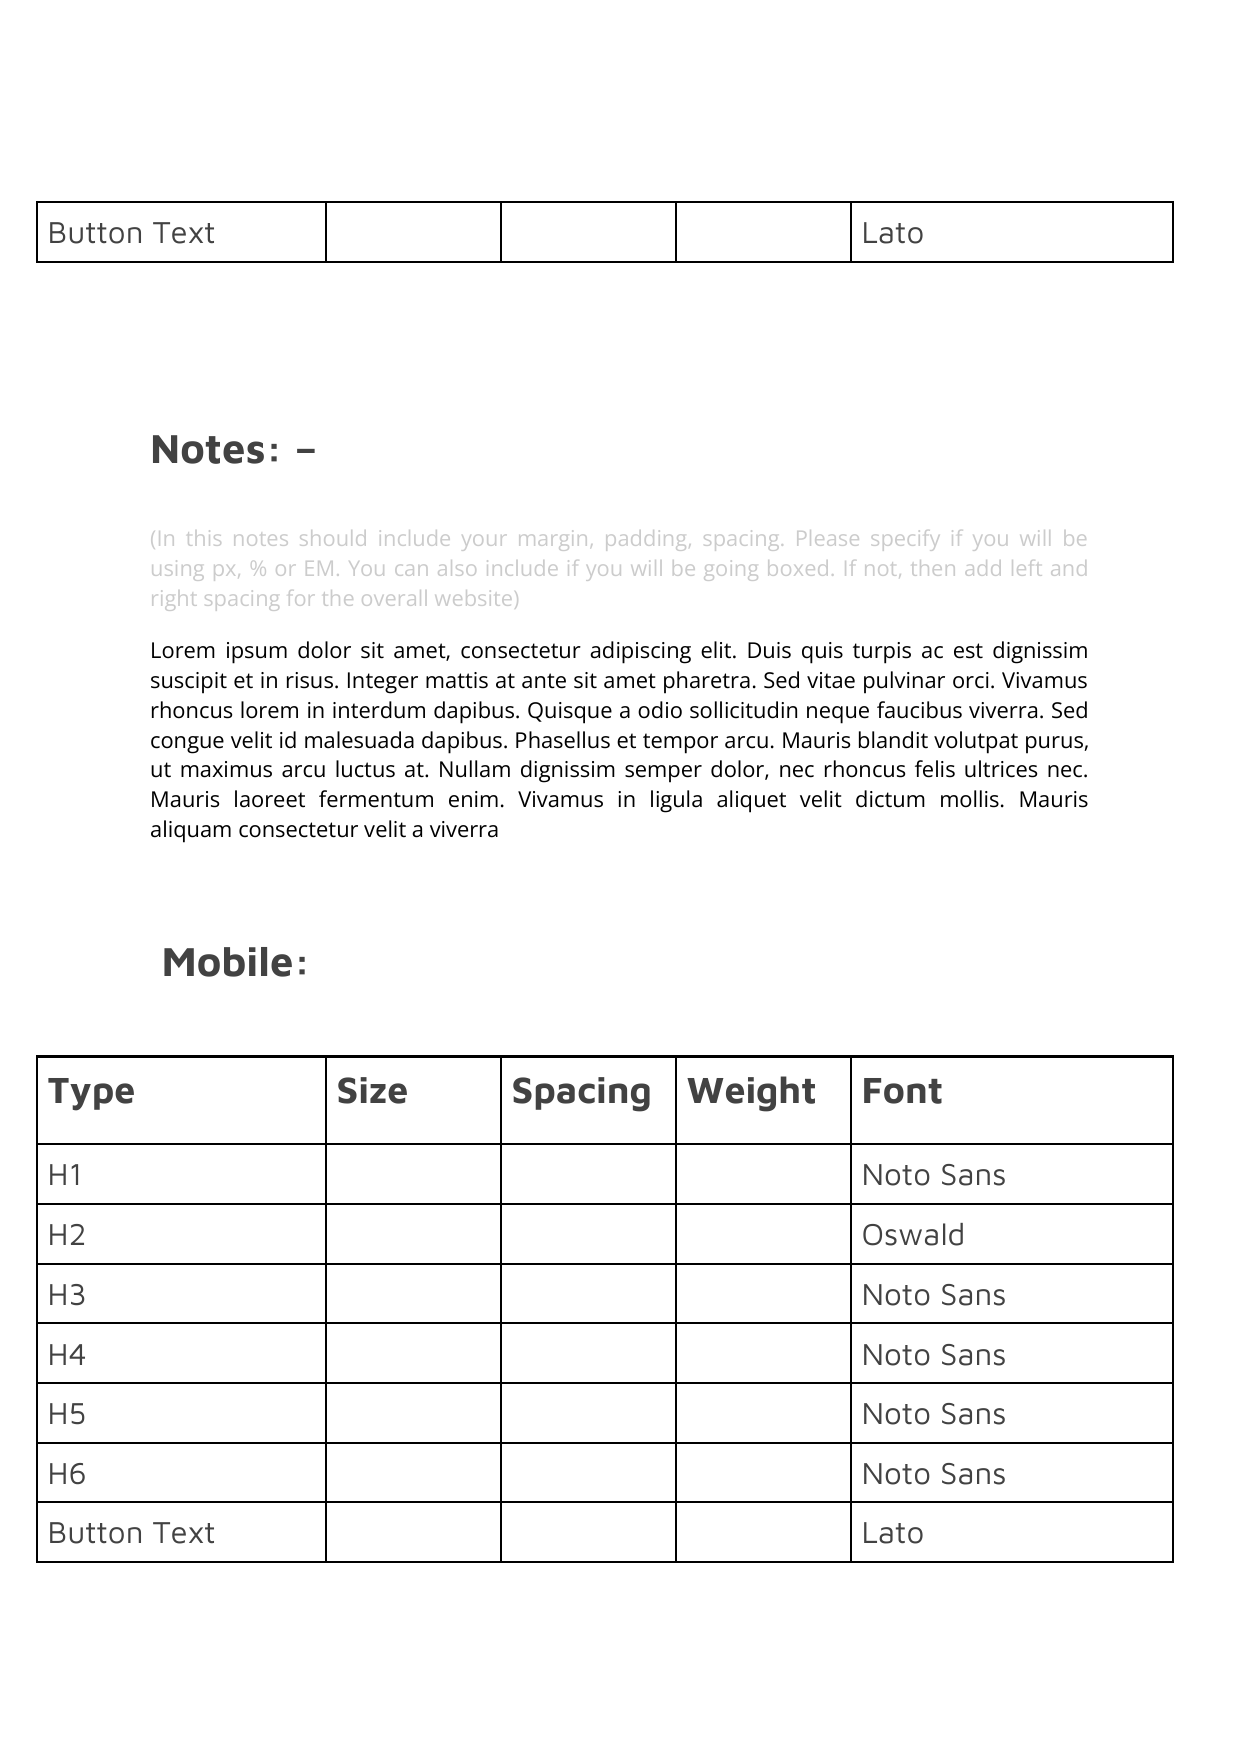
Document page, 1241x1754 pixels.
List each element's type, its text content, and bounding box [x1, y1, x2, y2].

table_cell [502, 1324, 675, 1382]
table_header Spacing [502, 1058, 675, 1143]
table_cell [327, 1145, 500, 1203]
table_cell Button Text [38, 203, 325, 261]
table_cell [677, 1205, 850, 1262]
table_cell [502, 1205, 675, 1262]
table_cell H5 [38, 1384, 325, 1442]
table_cell [502, 1384, 675, 1442]
table_header Font [852, 1058, 1172, 1143]
table_cell [502, 1265, 675, 1322]
table_cell [502, 1145, 675, 1203]
table_cell [502, 1444, 675, 1501]
table_cell [677, 1444, 850, 1501]
table_cell [677, 1265, 850, 1322]
table_cell Lato [852, 1503, 1172, 1561]
table_cell [677, 203, 850, 261]
text Lorem ipsum dolor sit amet, consectetur adipiscing elit. Duis quis turpis ac est dignissim suscipit et in risus. Integer mattis at ante sit amet pharetra. Sed vitae pulvinar orci. Vivamus rhoncus lorem in interdum dapibus. Quisque a odio sollicitudin neque faucibus viverra. Sed congue velit id malesuada dapibus. Phasellus et tempor arcu. Mauris blandit volutpat purus, ut maximus arcu luctus at. Nullam dignissim semper dolor, nec rhoncus felis ultrices nec. Mauris laoreet fermentum enim. Vivamus in ligula aliquet velit dictum mollis. Mauris aliquam consectetur velit a viverra [150, 635, 1090, 844]
table_cell [327, 1503, 500, 1561]
table_cell H2 [38, 1205, 325, 1262]
table_cell Noto Sans [852, 1384, 1172, 1442]
table_cell [327, 1384, 500, 1442]
table_cell Noto Sans [852, 1145, 1172, 1203]
table_cell [677, 1384, 850, 1442]
table_cell Oswald [852, 1205, 1172, 1262]
table_cell [327, 203, 500, 261]
table_cell H1 [38, 1145, 325, 1203]
table_header Size [327, 1058, 500, 1143]
table_cell H6 [38, 1444, 325, 1501]
table_cell [502, 1503, 675, 1561]
table_cell H3 [38, 1265, 325, 1322]
table_cell Noto Sans [852, 1444, 1172, 1501]
table_cell Noto Sans [852, 1324, 1172, 1382]
table_cell [502, 203, 675, 261]
table_cell [327, 1444, 500, 1501]
table_cell [677, 1324, 850, 1382]
table_cell Lato [852, 203, 1172, 261]
subtitle Notes: – [150, 423, 1141, 472]
table_cell [327, 1265, 500, 1322]
table_header Weight [677, 1058, 850, 1143]
table_cell [677, 1503, 850, 1561]
table_cell [677, 1145, 850, 1203]
table_cell [327, 1205, 500, 1262]
table_cell Noto Sans [852, 1265, 1172, 1322]
text Mobile: [150, 937, 1141, 986]
text (In this notes should include your margin, padding, spacing. Please specify if you will be using px, % or EM. You can also include if you will be going boxed. If not, then add left and right spacing for the overall website) [150, 523, 1090, 612]
table_cell [327, 1324, 500, 1382]
table_cell H4 [38, 1324, 325, 1382]
table_header Type [38, 1058, 325, 1143]
table_cell Button Text [38, 1503, 325, 1561]
